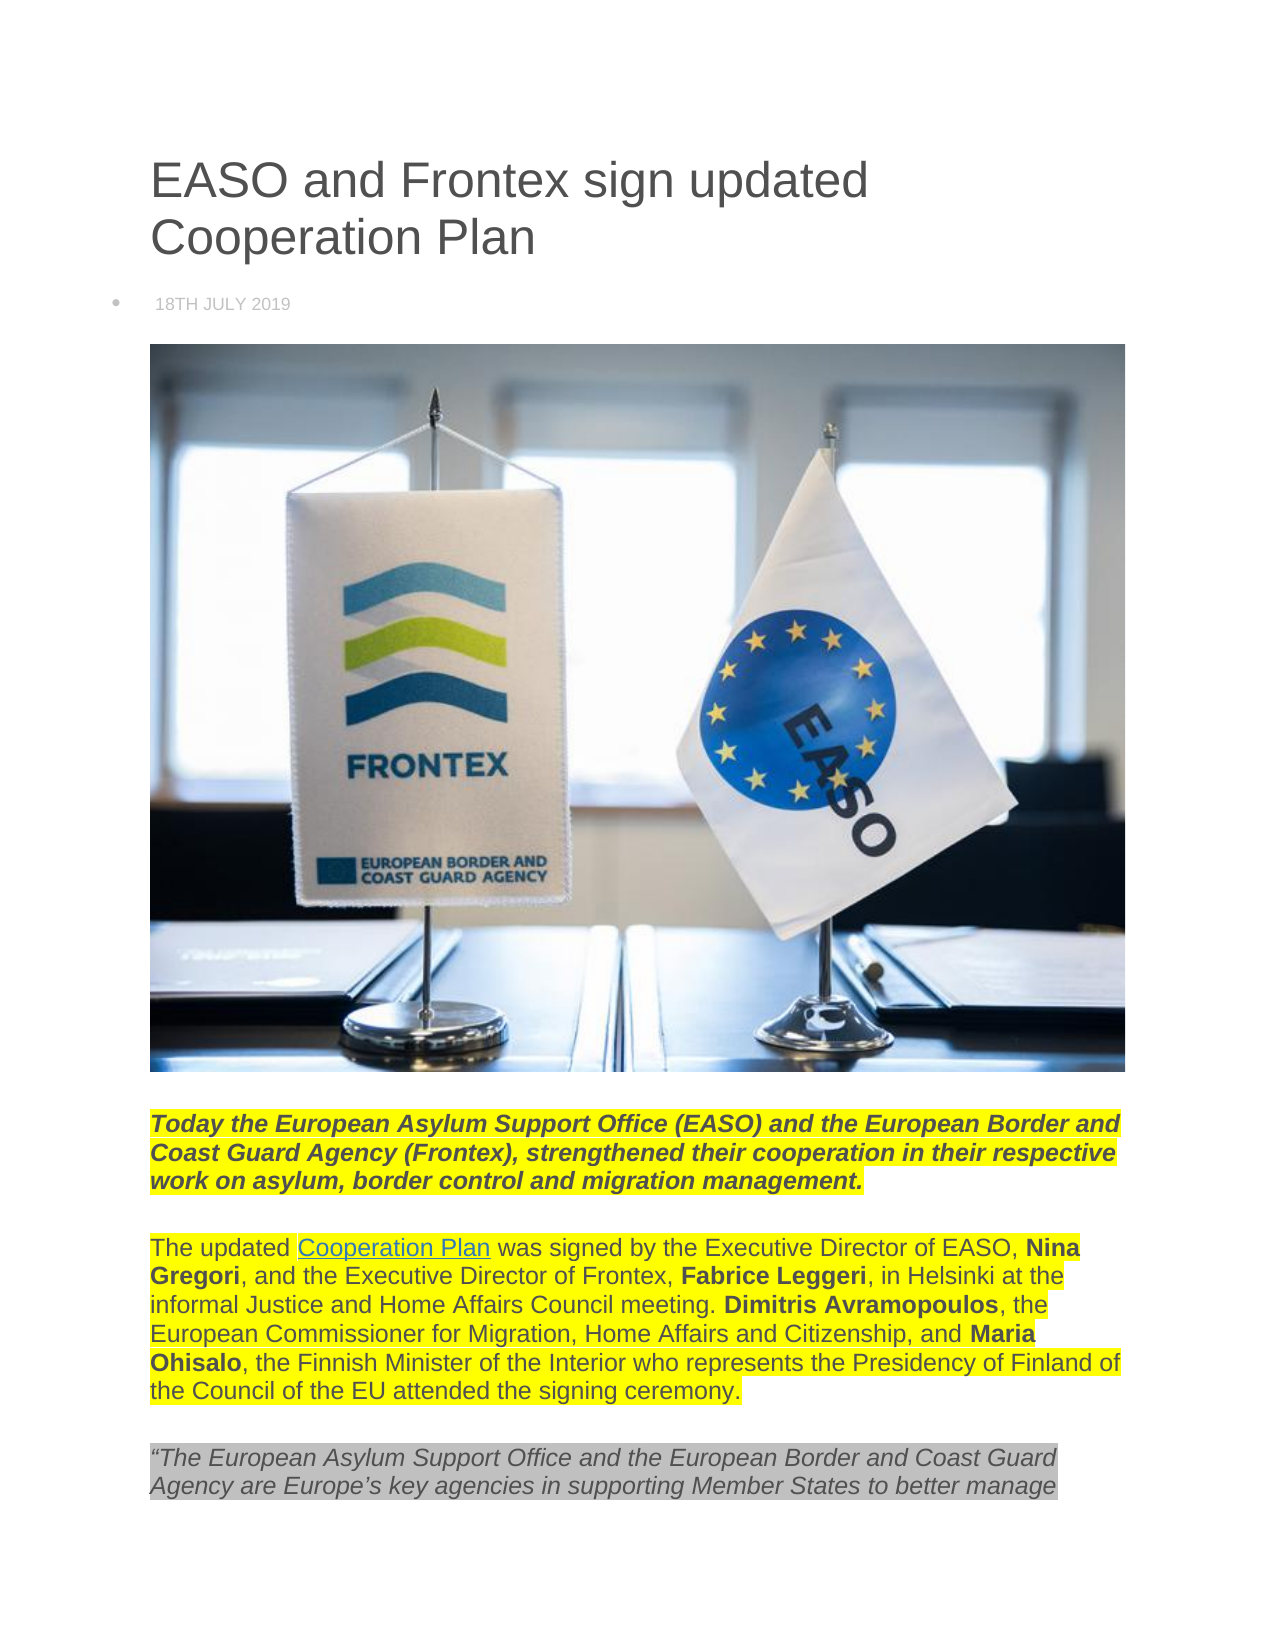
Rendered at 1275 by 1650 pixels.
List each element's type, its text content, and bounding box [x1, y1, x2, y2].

text EASO and Frontex sign updated Cooperation Plan [150, 150, 1125, 265]
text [150, 1442, 1125, 1500]
list 18TH JULY 2019 [112, 294, 1109, 315]
picture [150, 344, 1125, 1072]
text Today the European Asylum Support Office (EASO) and the European Border and Coast Guard Agency (Frontex), strengthened their cooperation in their respective work on asylum, border control and migration management. [150, 1109, 1125, 1195]
text The updated Cooperation Plan was signed by the Executive Director of EASO, Nina Gregori, and the Executive Director of Frontex, Fabrice Leggeri, in Helsinki at the informal Justice and Home Affairs Council meeting. Dimitris Avramopoulos, the European Commissioner for Migration, Home Affairs and Citizenship, and Maria Ohisalo, the Finnish Minister of the Interior who represents the Presidency of Finland of the Council of the EU attended the signing ceremony. [150, 1232, 1125, 1405]
